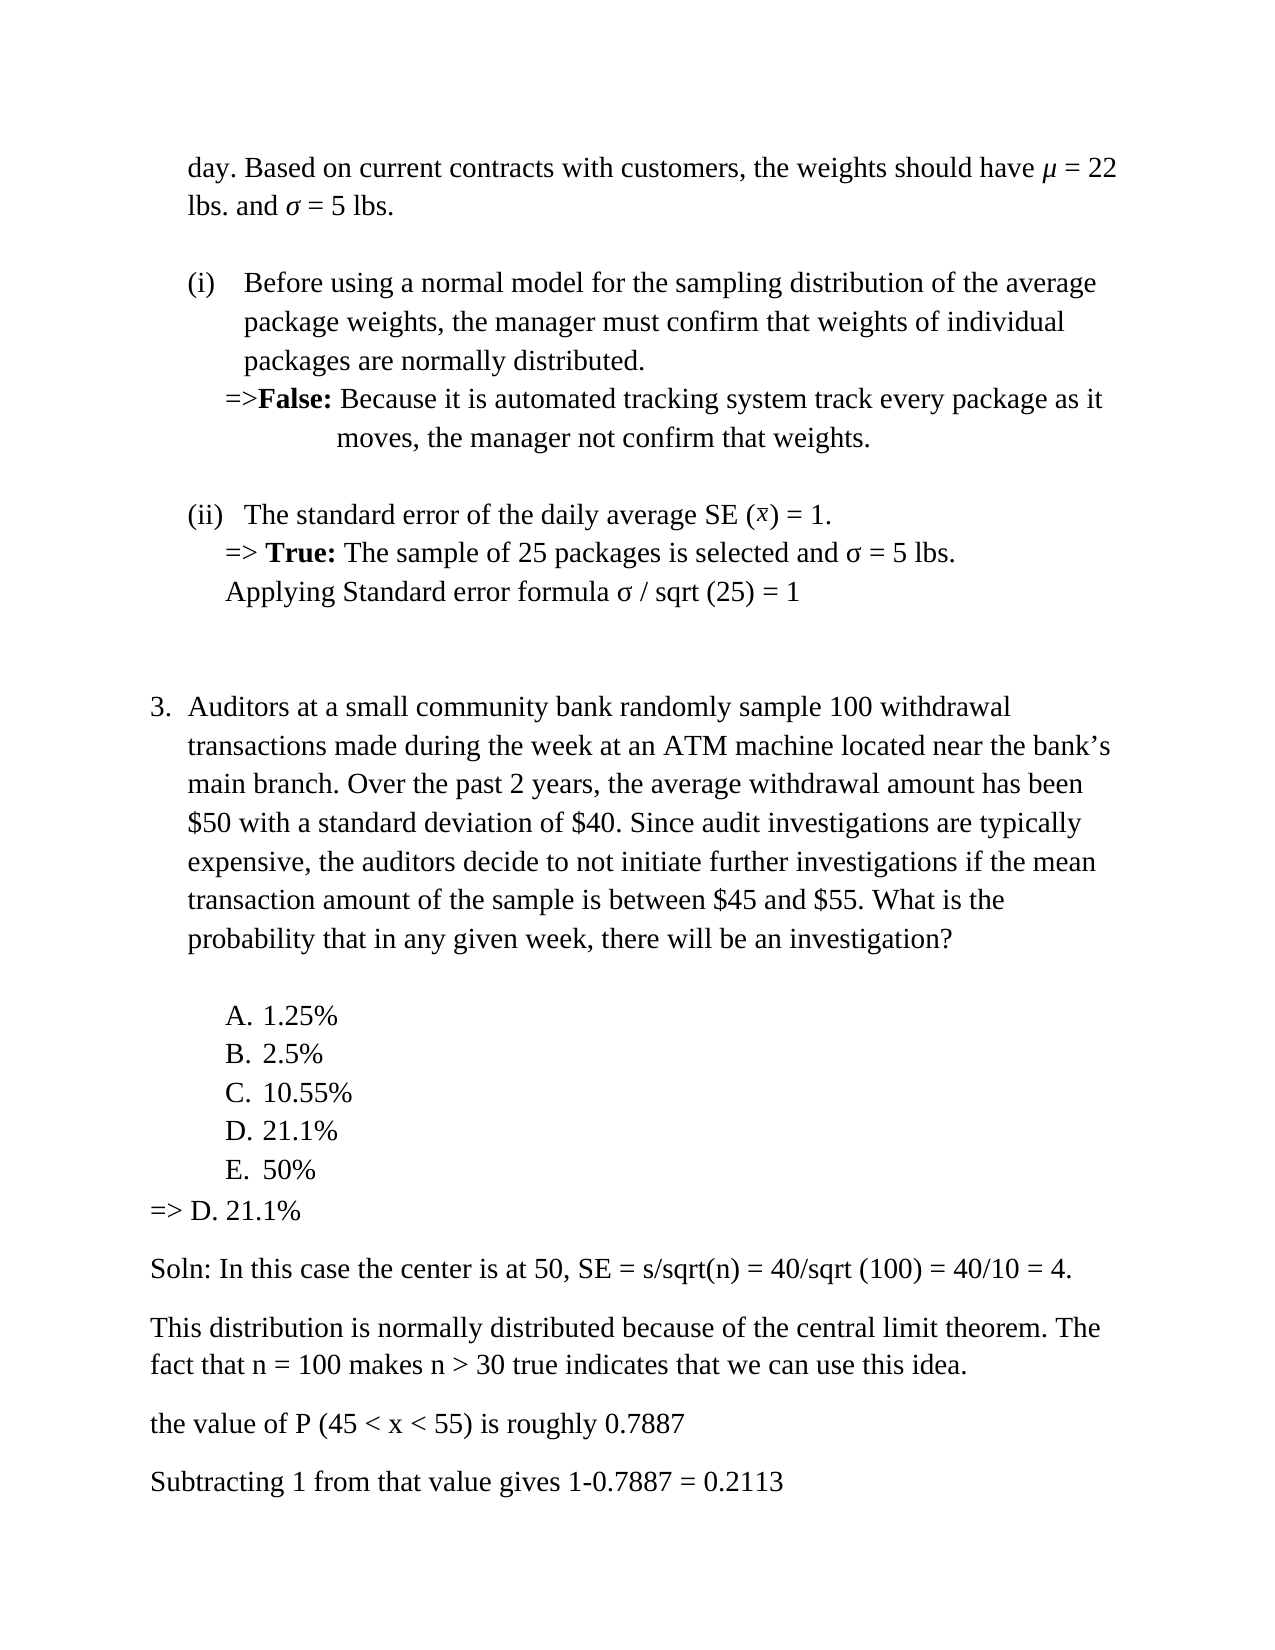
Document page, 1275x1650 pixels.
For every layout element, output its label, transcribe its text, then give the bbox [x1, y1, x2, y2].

list Auditors at a small community bank randomly sample 100 withdrawal transactions made during the week at an ATM machine located near the bank’s main branch. Over the past 2 years, the average withdrawal amount has been $50 with a standard deviation of $40. Since audit investigations are typically expensive, the auditors decide to not initiate further investigations if the mean transaction amount of the sample is between $45 and $55. What is the probability that in any given week, there will be an investigation? [150, 689, 1125, 954]
list 21.1% [225, 1113, 1125, 1147]
list 50% [225, 1152, 1125, 1186]
text =>False: Because it is automated tracking system track every package as it moves, the manager not confirm that weights. [150, 381, 1125, 453]
text Applying Standard error formula σ / sqrt (25) = 1 [150, 574, 1125, 607]
text Subtracting 1 from that value gives 1-0.7887 = 0.2113 [150, 1461, 1125, 1499]
text => D. 21.1% [150, 1191, 1125, 1228]
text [187, 150, 1125, 222]
list The standard error of the daily average SE () = 1. [187, 497, 1125, 530]
text Soln: In this case the center is at 50, SE = s/sqrt(n) = 40/sqrt (100) = 40/10 = 4. [150, 1249, 1125, 1286]
list 2.5% [225, 1036, 1125, 1070]
text => True: The sample of 25 packages is selected and σ = 5 lbs. [150, 535, 1125, 569]
list 1.25% [225, 998, 1125, 1031]
list Before using a normal model for the sampling distribution of the average package weights, the manager must confirm that weights of individual packages are normally distributed. [187, 266, 1125, 376]
list 10.55% [225, 1075, 1125, 1108]
text the value of P (45 < x < 55) is roughly 0.7887 [150, 1403, 1125, 1441]
text This distribution is normally distributed because of the central limit theorem. The fact that n = 100 makes n > 30 true indicates that we can use this idea. [150, 1307, 1125, 1382]
